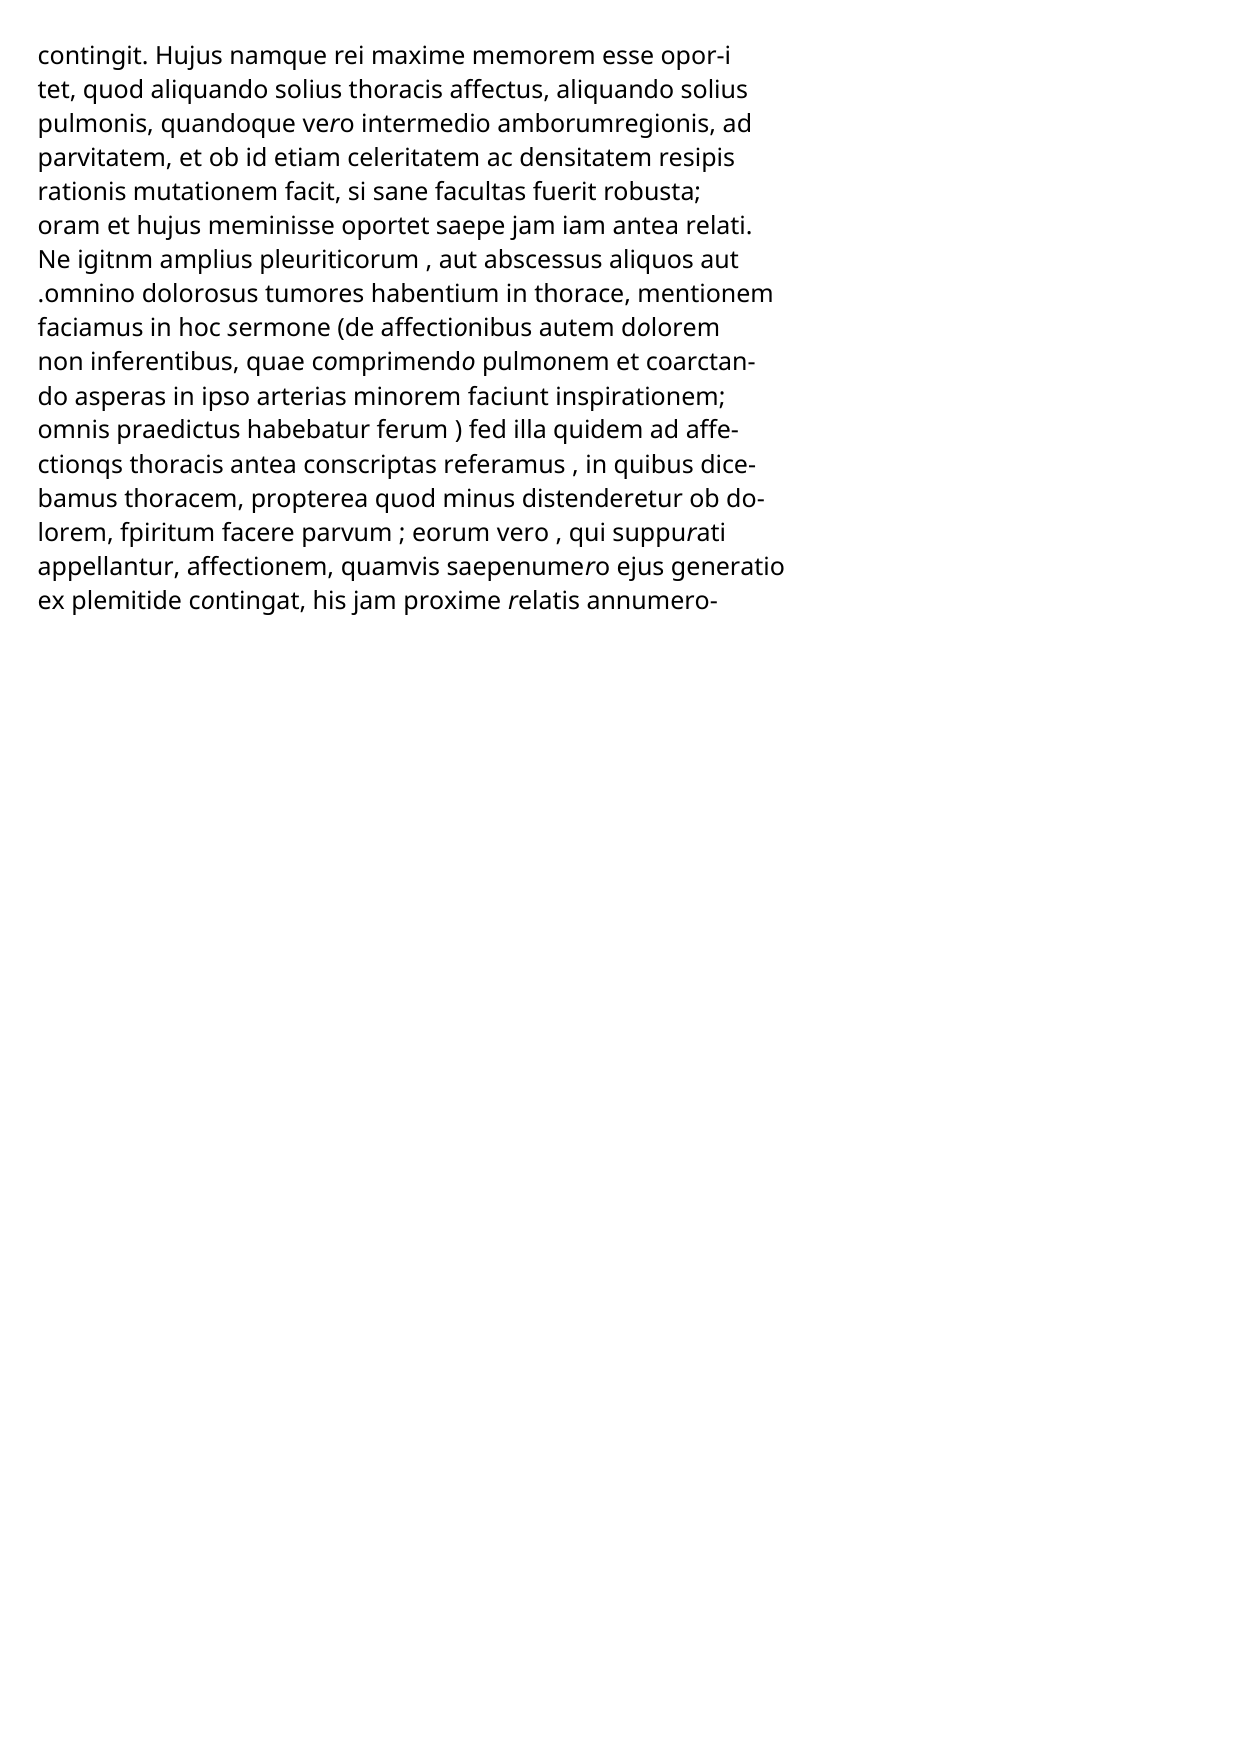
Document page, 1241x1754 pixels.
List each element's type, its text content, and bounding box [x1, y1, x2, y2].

text contingit. Hujus namque rei maxime memorem esse opor-i tet, quod aliquando solius thoracis affectus, aliquando solius pulmonis, quandoque vero intermedio amborumregionis, ad parvitatem, et ob id etiam celeritatem ac densitatem resipis rationis mutationem facit, si sane facultas fuerit robusta; oram et hujus meminisse oportet saepe jam iam antea relati. Ne igitnm amplius pleuriticorum , aut abscessus aliquos aut .omnino dolorosus tumores habentium in thorace, mentionem faciamus in hoc sermone (de affectionibus autem dolorem non inferentibus, quae comprimendo pulmonem et coarctan- do asperas in ipso arterias minorem faciunt inspirationem; omnis praedictus habebatur ferum ) fed illa quidem ad affe- ctionqs thoracis antea conscriptas referamus , in quibus dice- bamus thoracem, propterea quod minus distenderetur ob do- lorem, fpiritum facere parvum ; eorum vero , qui suppurati appellantur, affectionem, quamvis saepenumero ejus generatio ex plemitide contingat, his jam proxime relatis annumero- [37, 37, 1203, 617]
